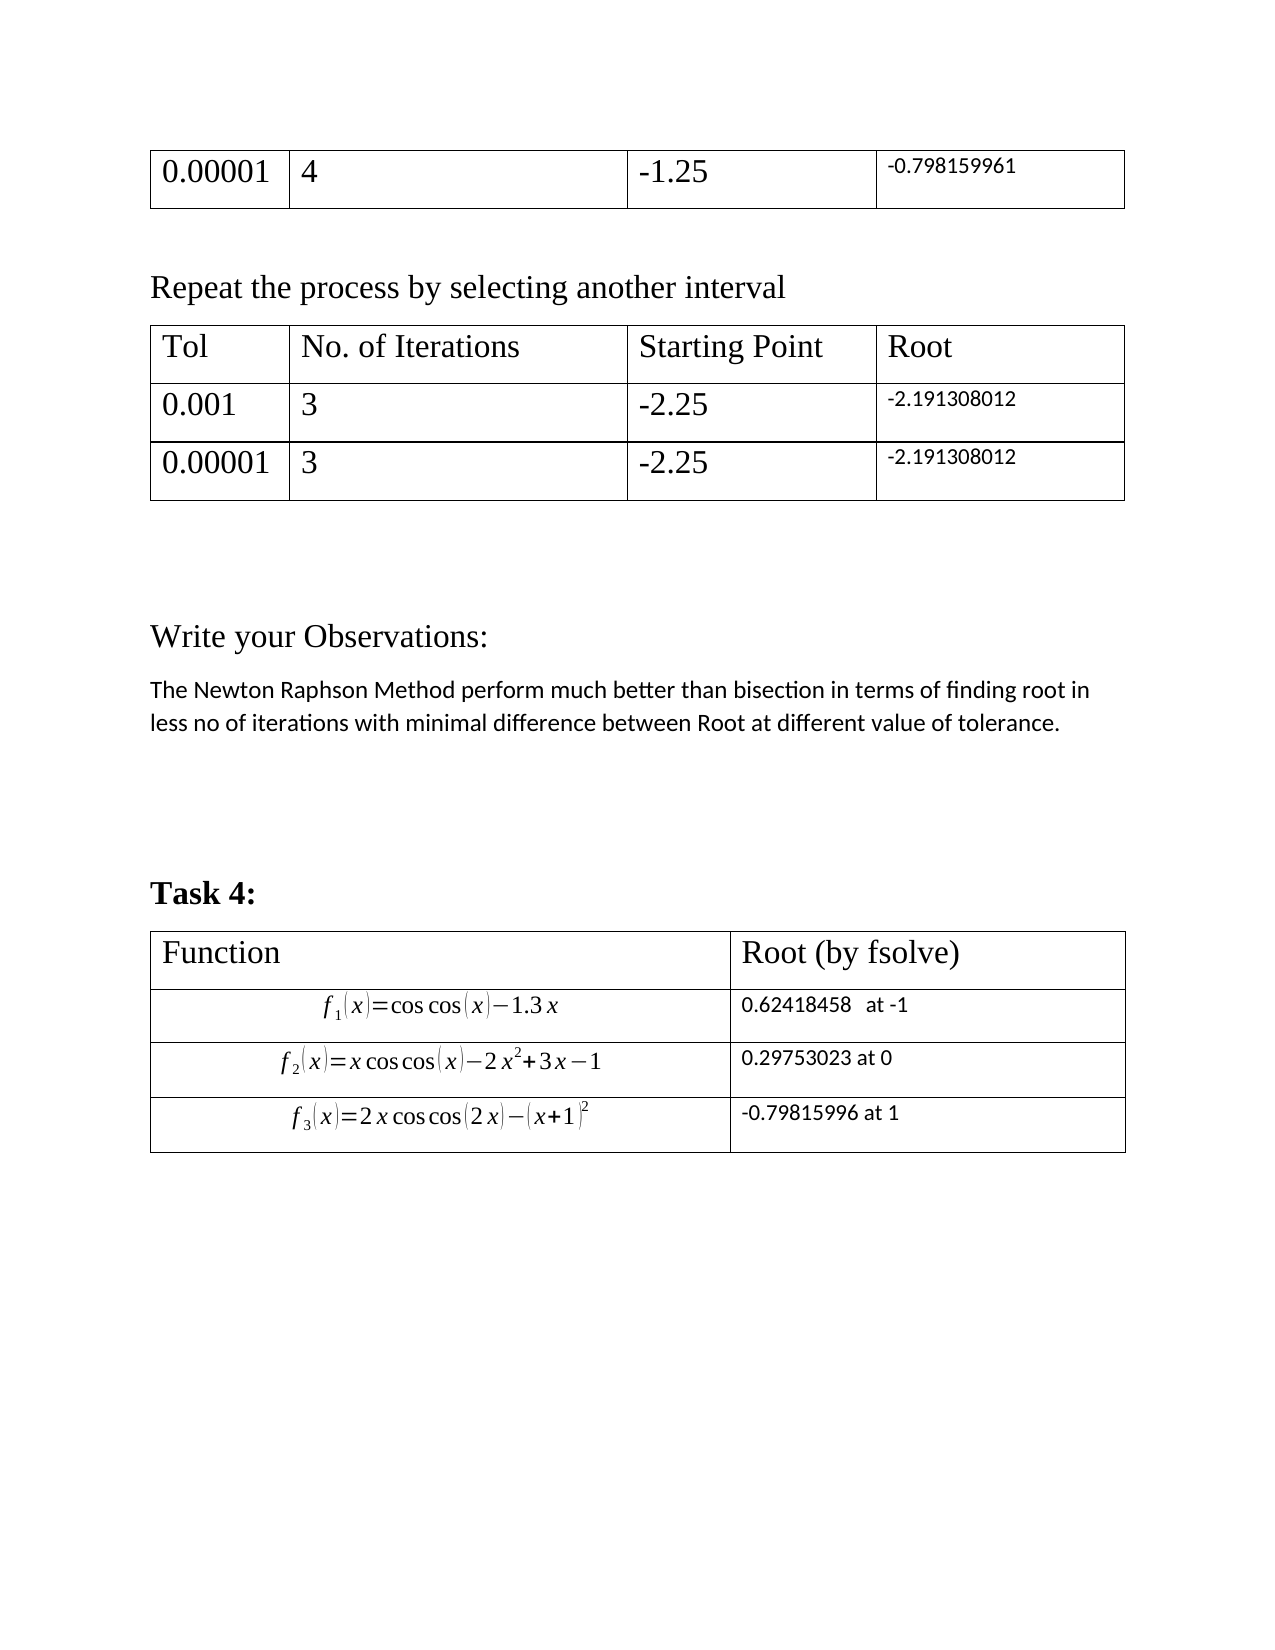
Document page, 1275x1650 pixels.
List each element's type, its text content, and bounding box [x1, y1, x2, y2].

table_cell 0.62418458 at -1 [731, 990, 1125, 1042]
table_cell 3 [290, 443, 627, 499]
table_cell -0.79815996 at 1 [731, 1098, 1125, 1152]
table_cell -0.798159961 [877, 151, 1124, 208]
text Repeat the process by selecting another interval [150, 267, 1125, 306]
table_header Root (by fsolve) [731, 932, 1125, 989]
table_cell -2.25 [628, 384, 876, 441]
text The Newton Raphson Method perform much better than bisection in terms of finding root in less no of iterations with minimal difference between Root at different value of tolerance. [150, 675, 1125, 738]
text Write your Observations: [150, 617, 1125, 655]
table_cell [151, 1043, 730, 1097]
table_cell [151, 1098, 730, 1152]
table_header No. of Iterations [290, 326, 627, 383]
text Task 4: [150, 873, 1125, 912]
table_cell 0.00001 [151, 443, 289, 499]
table_cell 3 [290, 384, 627, 441]
table_header Starting Point [628, 326, 876, 383]
table_cell -2.191308012 [877, 443, 1124, 499]
table_cell [151, 990, 730, 1042]
table_cell -1.25 [628, 151, 876, 208]
table_cell 4 [290, 151, 627, 208]
table_cell -2.25 [628, 443, 876, 499]
table_cell -2.191308012 [877, 384, 1124, 441]
table_cell 0.29753023 at 0 [731, 1043, 1125, 1097]
table_header Function [151, 932, 730, 989]
table_cell 0.00001 [151, 151, 289, 208]
table_cell 0.001 [151, 384, 289, 441]
table_header Tol [151, 326, 289, 383]
table_header Root [877, 326, 1124, 383]
